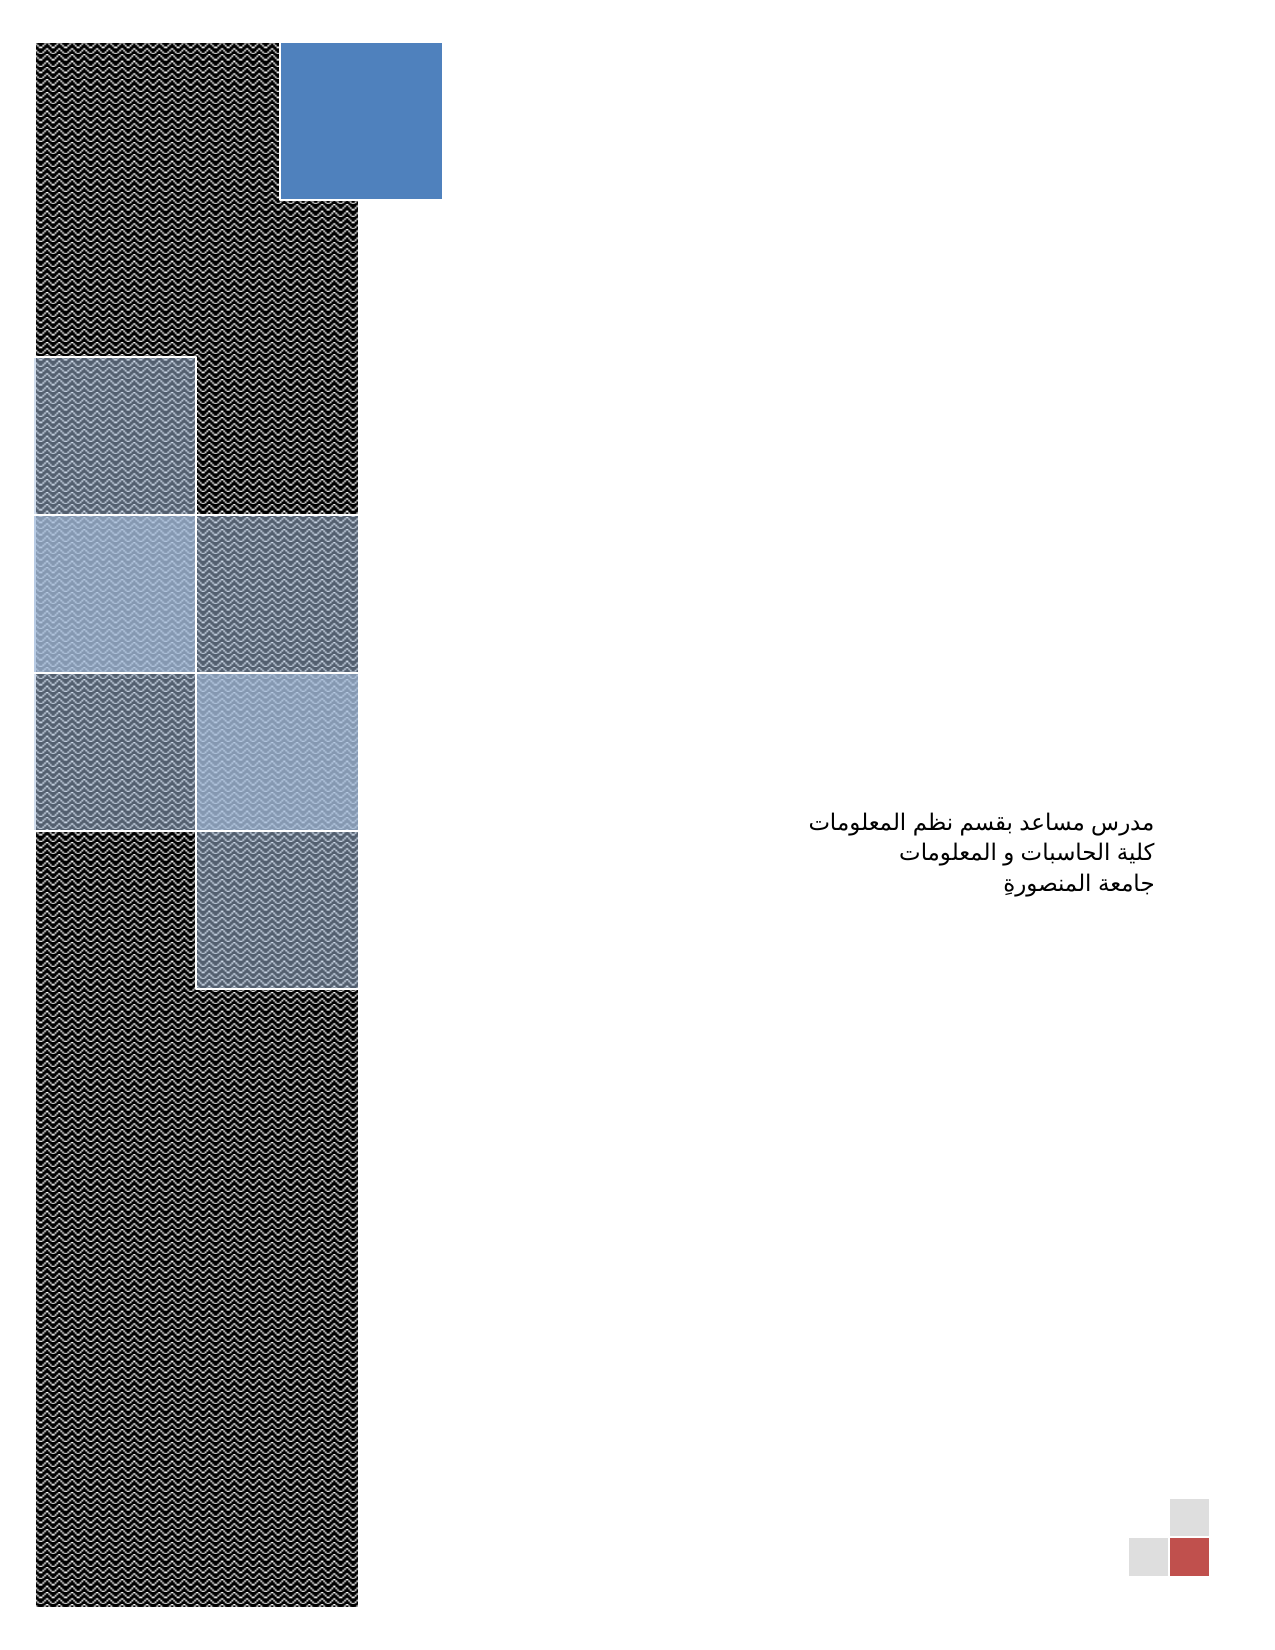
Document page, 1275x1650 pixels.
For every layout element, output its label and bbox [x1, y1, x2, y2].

picture [36, 832, 358, 1607]
picture [36, 43, 358, 514]
